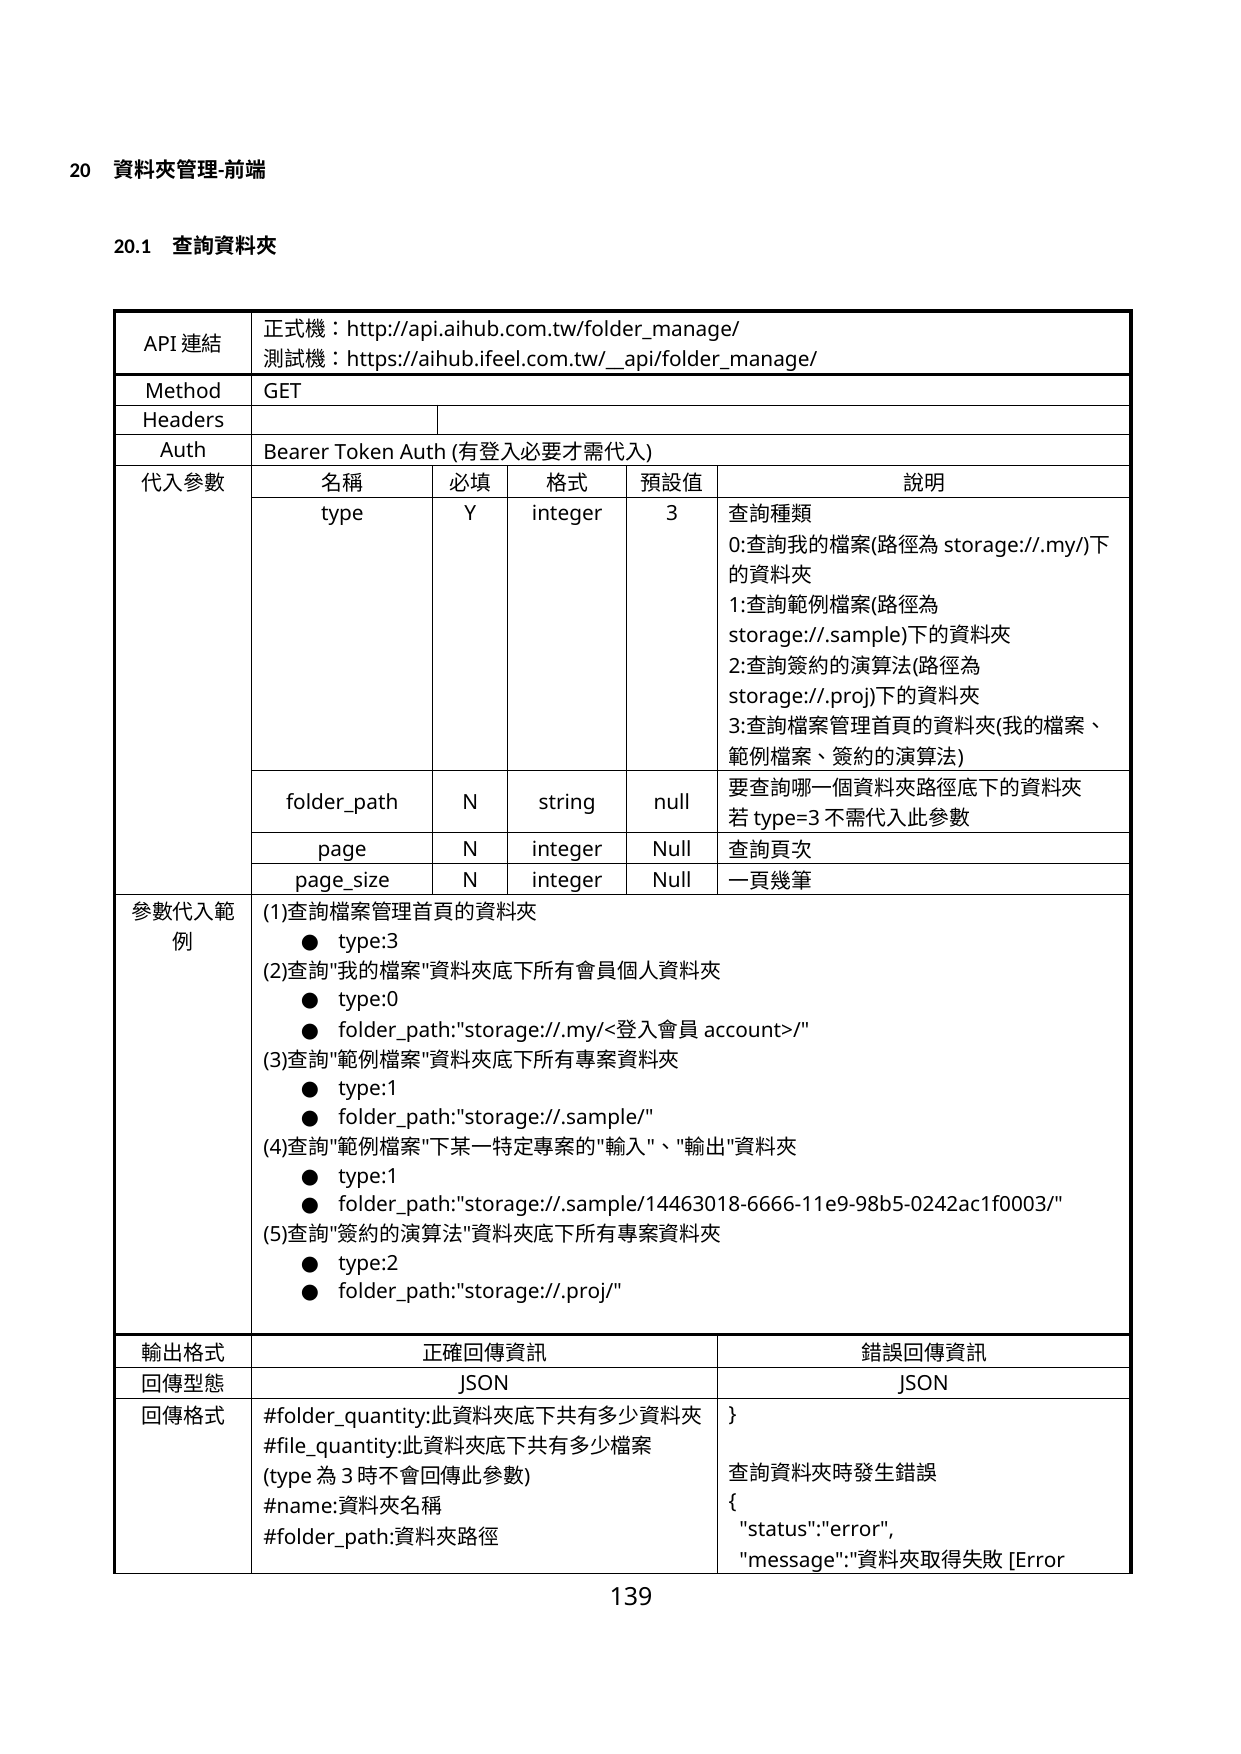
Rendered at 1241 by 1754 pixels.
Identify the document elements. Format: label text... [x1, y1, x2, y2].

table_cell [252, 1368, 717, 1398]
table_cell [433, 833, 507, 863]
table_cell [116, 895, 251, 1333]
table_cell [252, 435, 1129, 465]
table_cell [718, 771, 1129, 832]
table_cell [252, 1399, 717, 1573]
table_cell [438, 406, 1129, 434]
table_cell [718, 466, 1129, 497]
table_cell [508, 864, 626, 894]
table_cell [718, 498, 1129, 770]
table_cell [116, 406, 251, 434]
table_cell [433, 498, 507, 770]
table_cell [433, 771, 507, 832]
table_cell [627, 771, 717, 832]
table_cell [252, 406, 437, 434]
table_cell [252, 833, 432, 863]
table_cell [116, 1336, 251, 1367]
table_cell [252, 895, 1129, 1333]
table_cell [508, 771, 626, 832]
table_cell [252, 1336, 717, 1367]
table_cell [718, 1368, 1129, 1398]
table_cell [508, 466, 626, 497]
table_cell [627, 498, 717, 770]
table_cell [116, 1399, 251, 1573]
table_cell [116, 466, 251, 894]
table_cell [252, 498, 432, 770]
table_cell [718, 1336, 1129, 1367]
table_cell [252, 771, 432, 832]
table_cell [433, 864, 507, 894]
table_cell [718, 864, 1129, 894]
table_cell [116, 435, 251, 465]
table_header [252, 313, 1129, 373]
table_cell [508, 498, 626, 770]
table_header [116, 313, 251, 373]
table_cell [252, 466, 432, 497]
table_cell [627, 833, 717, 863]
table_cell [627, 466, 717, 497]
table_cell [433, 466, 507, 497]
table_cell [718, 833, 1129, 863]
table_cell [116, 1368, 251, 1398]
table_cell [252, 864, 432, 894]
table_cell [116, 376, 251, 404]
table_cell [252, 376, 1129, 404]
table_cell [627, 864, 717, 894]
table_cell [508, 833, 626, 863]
subtitle 資料夾管理-前端 [69, 157, 1192, 182]
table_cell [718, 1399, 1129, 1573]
subtitle 查詢資料夾 [114, 233, 1192, 258]
